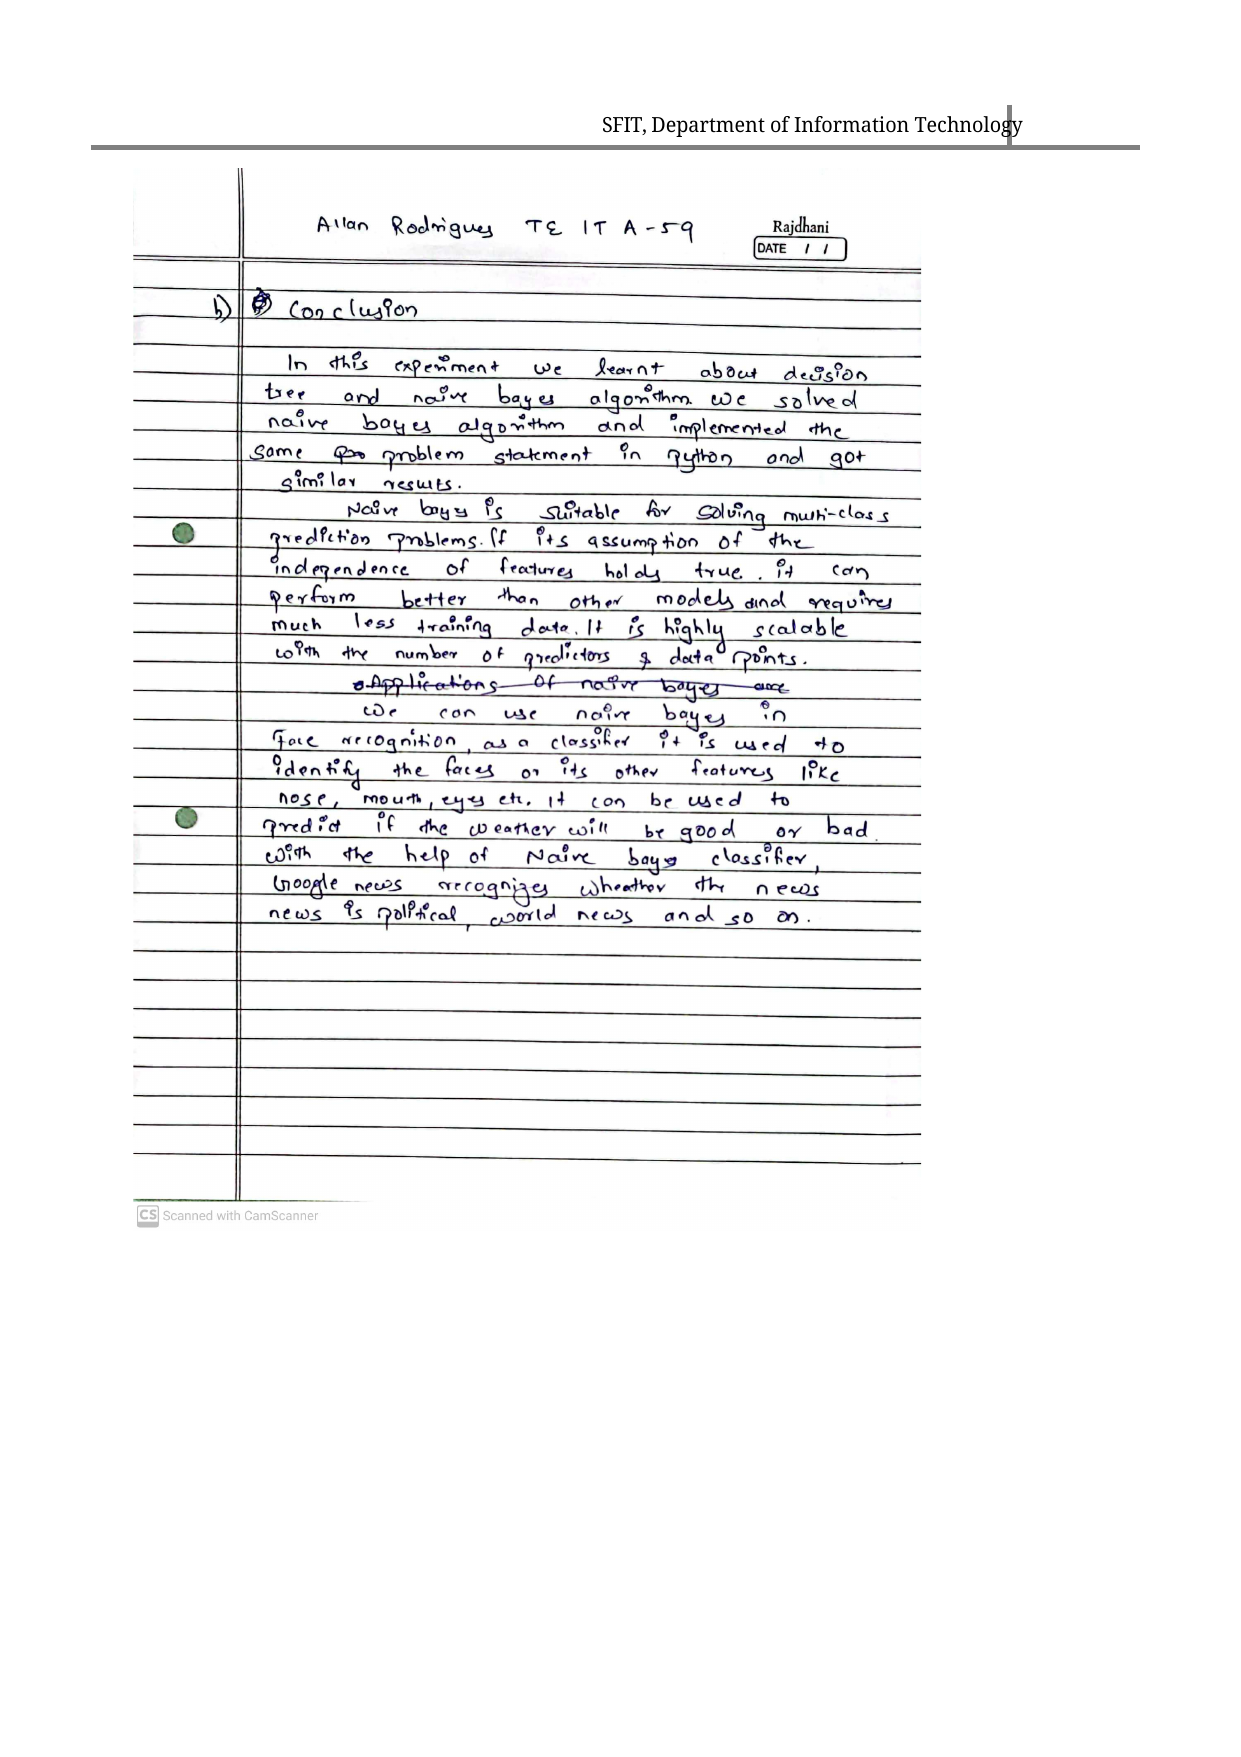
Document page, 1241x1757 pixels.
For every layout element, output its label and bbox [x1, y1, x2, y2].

picture [133, 168, 922, 1231]
